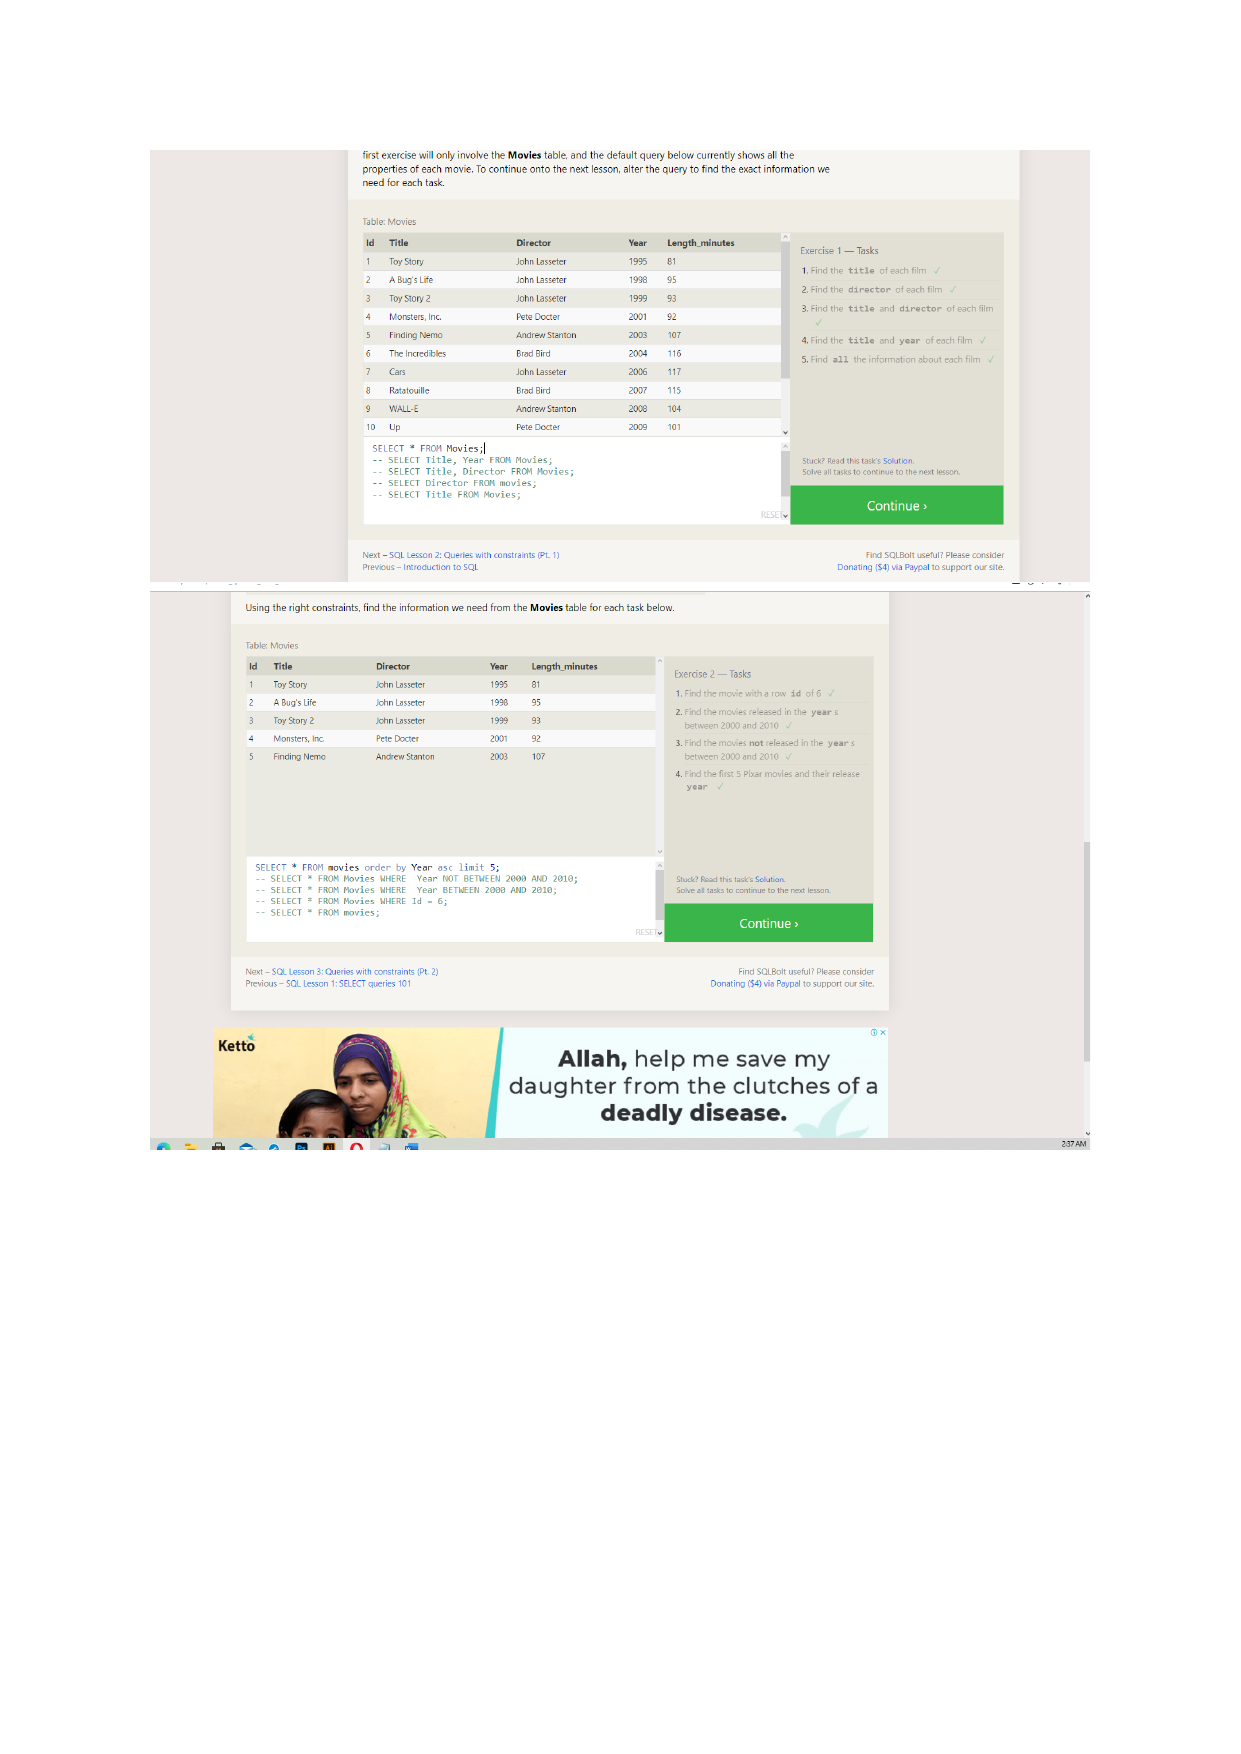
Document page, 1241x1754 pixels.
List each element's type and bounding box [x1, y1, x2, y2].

picture [150, 583, 1091, 1150]
picture [150, 150, 1091, 582]
